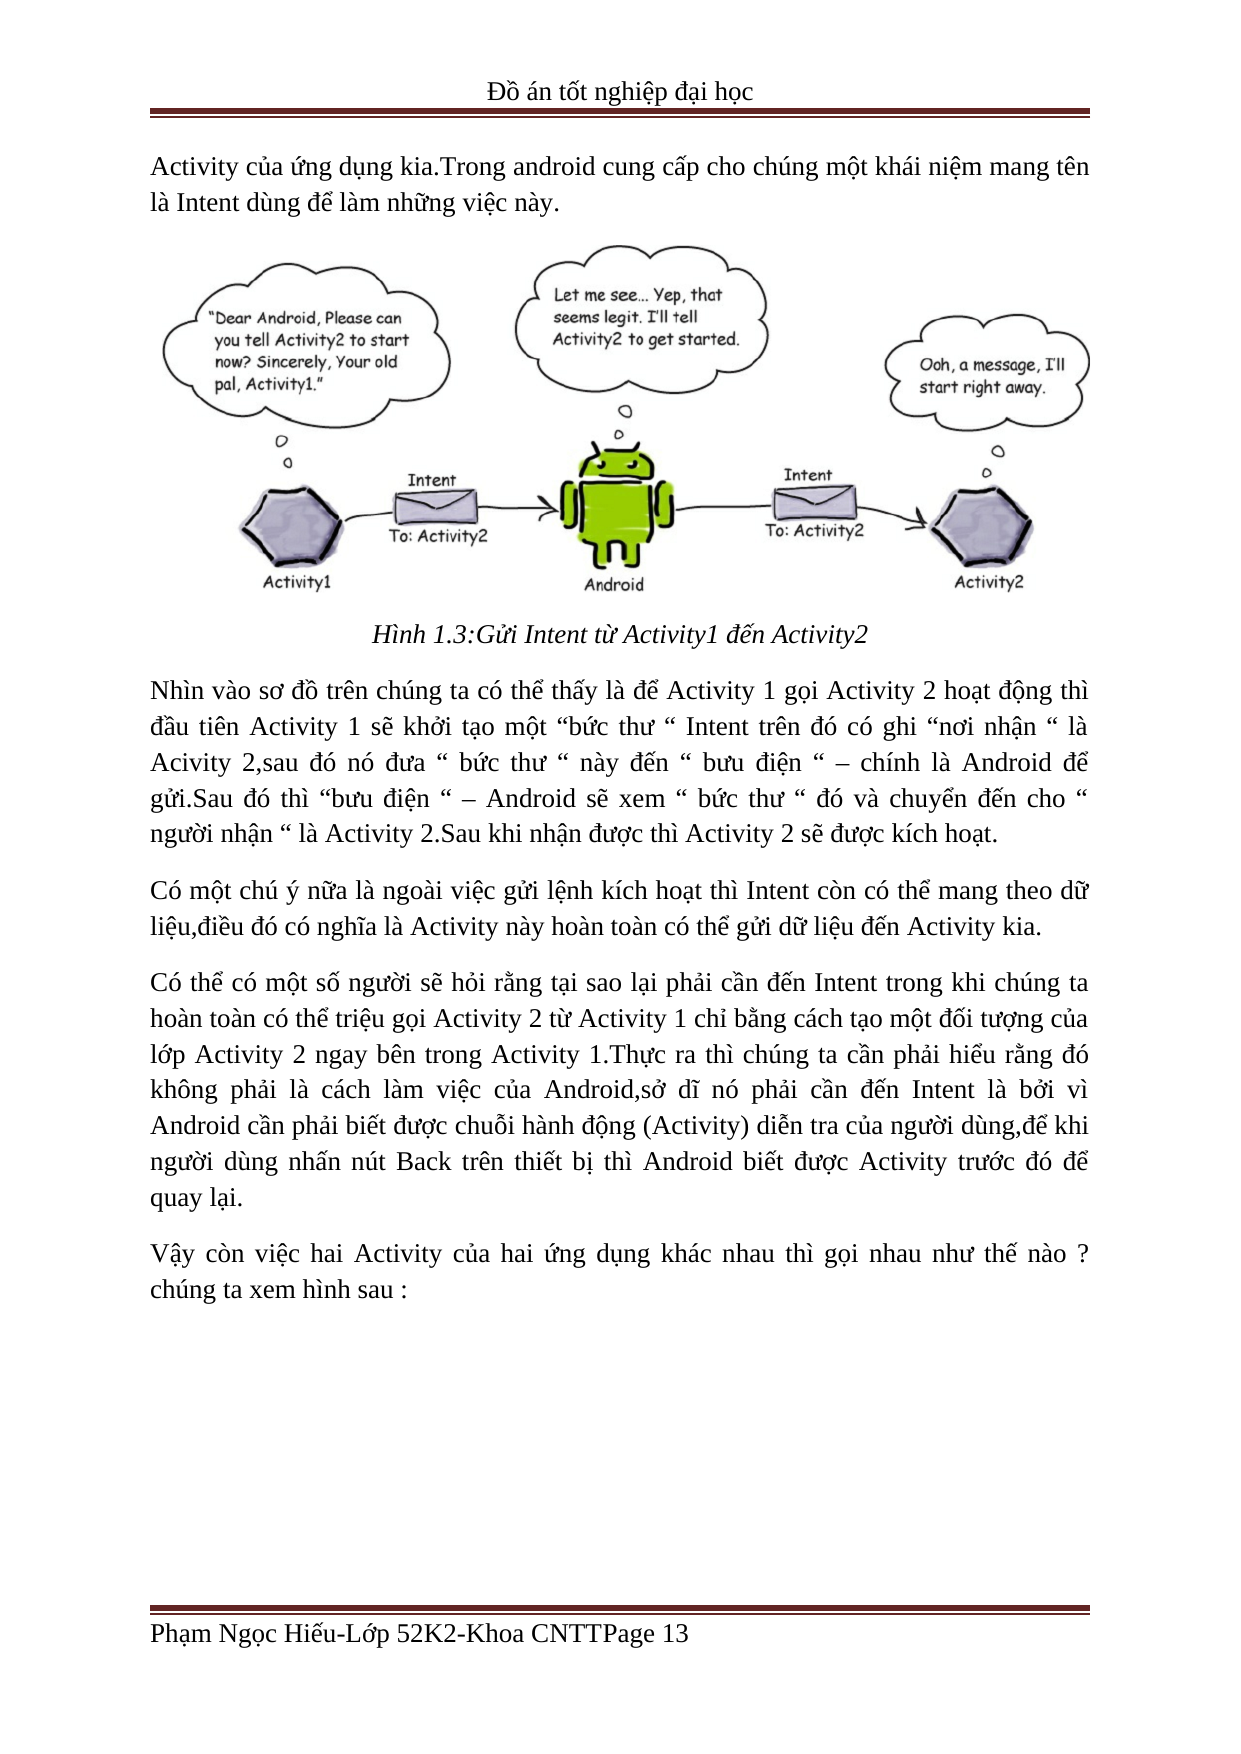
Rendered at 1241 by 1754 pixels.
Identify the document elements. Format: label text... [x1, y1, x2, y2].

picture [150, 242, 1091, 593]
text Có một chú ý nữa là ngoài việc gửi lệnh kích hoạt thì Intent còn có thể mang theo dữ liệu,điều đó có nghĩa là Activity này hoàn toàn có thể gửi dữ liệu đến Activity kia. [150, 874, 1090, 941]
text Hình 1.3:Gửi Intent từ Activity1 đến Activity2 [150, 618, 1090, 649]
text Nhìn vào sơ đồ trên chúng ta có thể thấy là để Activity 1 gọi Activity 2 hoạt động thì đầu tiên Activity 1 sẽ khởi tạo một “bức thư “ Intent trên đó có ghi “nơi nhận “ là Acivity 2,sau đó nó đưa “ bức thư “ này đến “ bưu điện “ – chính là Android để gửi.Sau đó thì “bưu điện “ – Android sẽ xem “ bức thư “ đó và chuyển đến cho “ người nhận “ là Activity 2.Sau khi nhận được thì Activity 2 sẽ được kích hoạt. [150, 674, 1090, 848]
text Vậy còn việc hai Activity của hai ứng dụng khác nhau thì gọi nhau như thế nào ? chúng ta xem hình sau : [150, 1237, 1090, 1304]
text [150, 150, 1090, 217]
text Có thể có một số người sẽ hỏi rằng tại sao lại phải cần đến Intent trong khi chúng ta hoàn toàn có thể triệu gọi Activity 2 từ Activity 1 chỉ bằng cách tạo một đối tượng của lớp Activity 2 ngay bên trong Activity 1.Thực ra thì chúng ta cần phải hiểu rằng đó không phải là cách làm việc của Android,sở dĩ nó phải cần đến Intent là bởi vì Android cần phải biết được chuỗi hành động (Activity) diễn tra của người dùng,để khi người dùng nhấn nút Back trên thiết bị thì Android biết được Activity trước đó để quay lại. [150, 966, 1090, 1212]
